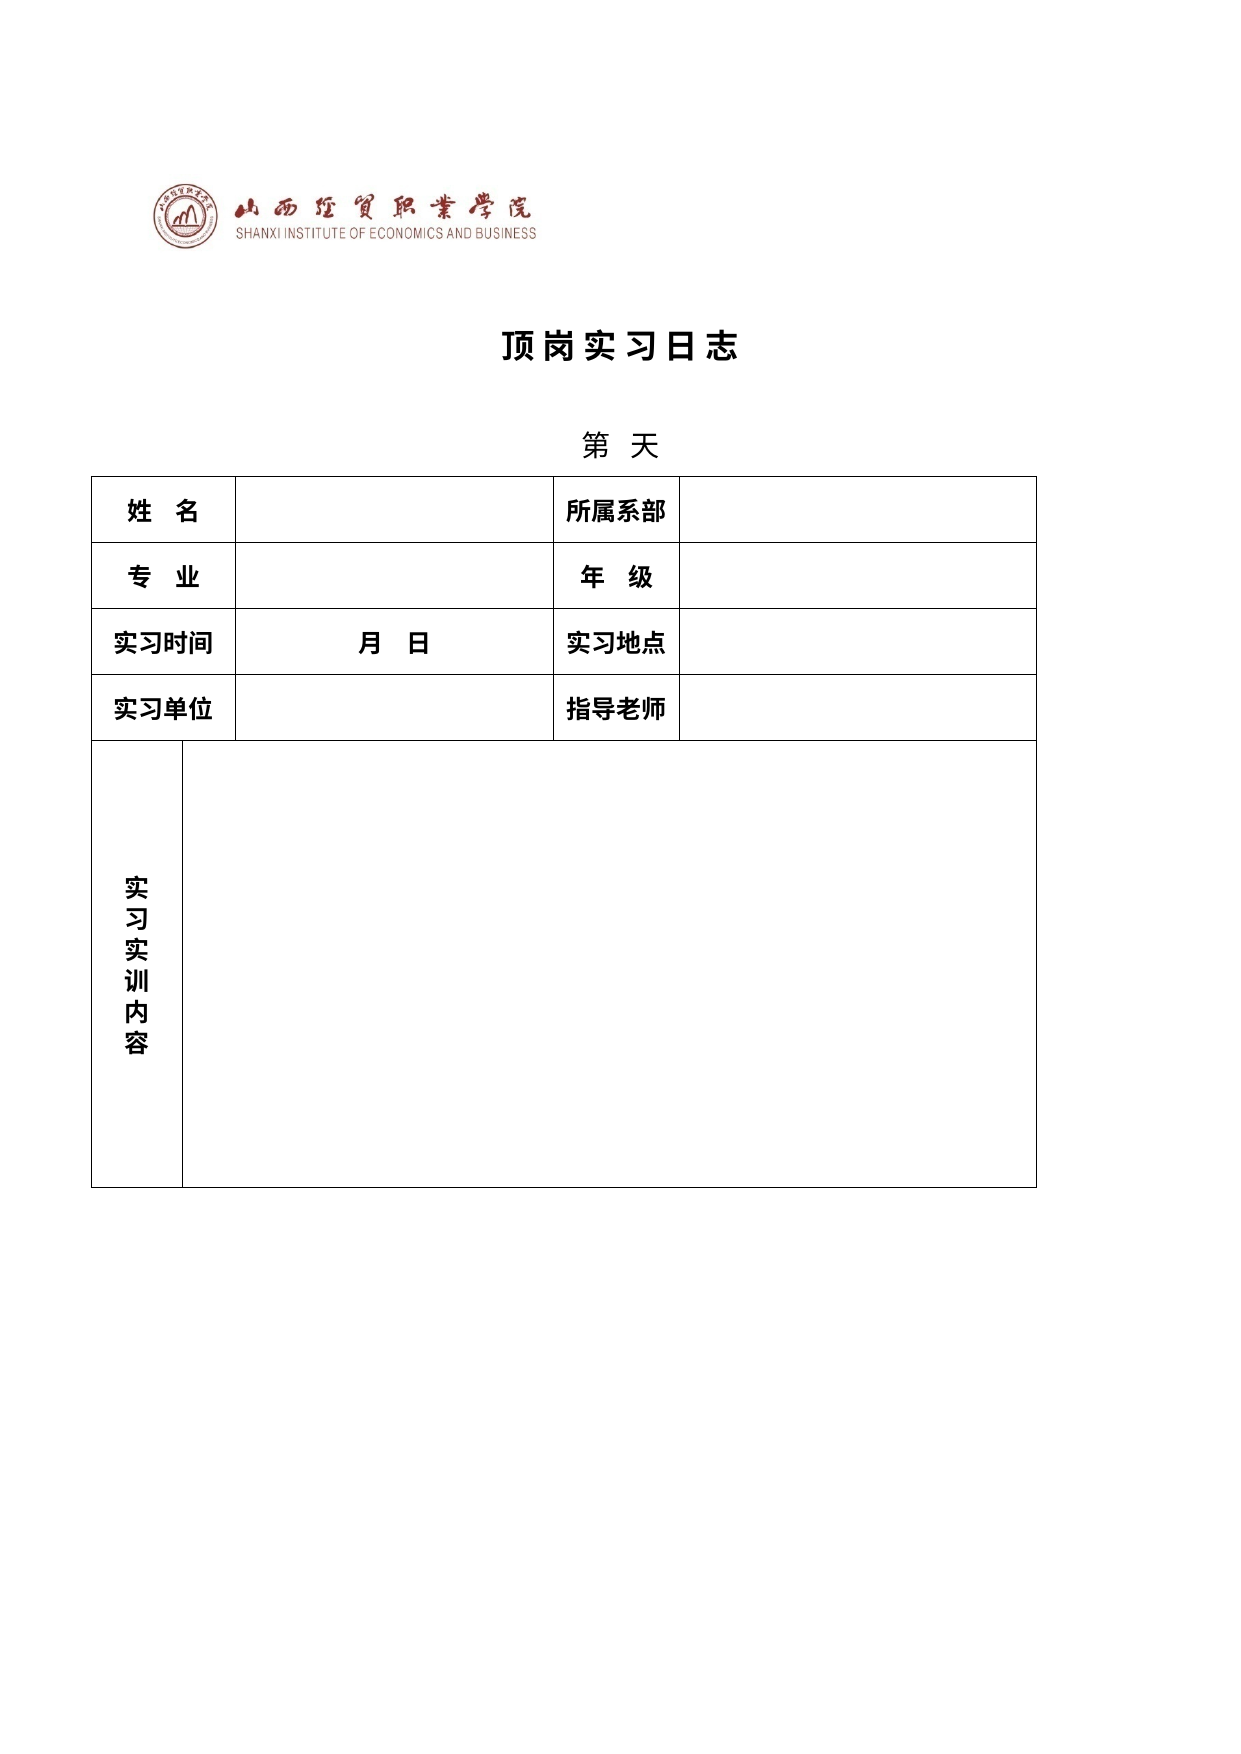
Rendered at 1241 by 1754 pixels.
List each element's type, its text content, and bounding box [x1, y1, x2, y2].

table_header [236, 477, 553, 542]
table_cell [183, 741, 1036, 1187]
table_cell 实 习 实 训 内 容 [92, 741, 182, 1187]
table_cell 专 业 [92, 543, 235, 608]
table_cell 年 级 [554, 543, 679, 608]
table_cell [680, 675, 1036, 740]
table_header 所属系部 [554, 477, 679, 542]
table_cell 指导老师 [554, 675, 679, 740]
text 第 天 [148, 411, 1092, 476]
table_header 姓 名 [92, 477, 235, 542]
table_cell 实习时间 [92, 609, 235, 674]
picture [147, 174, 543, 259]
table_cell [680, 543, 1036, 608]
table_cell [236, 543, 553, 608]
table_header [680, 477, 1036, 542]
table_cell [680, 609, 1036, 674]
table_cell 月 日 [236, 609, 553, 674]
subtitle 顶 岗 实 习 日 志 [148, 312, 1092, 377]
table_cell [236, 675, 553, 740]
table_cell 实习单位 [92, 675, 235, 740]
table_cell 实习地点 [554, 609, 679, 674]
